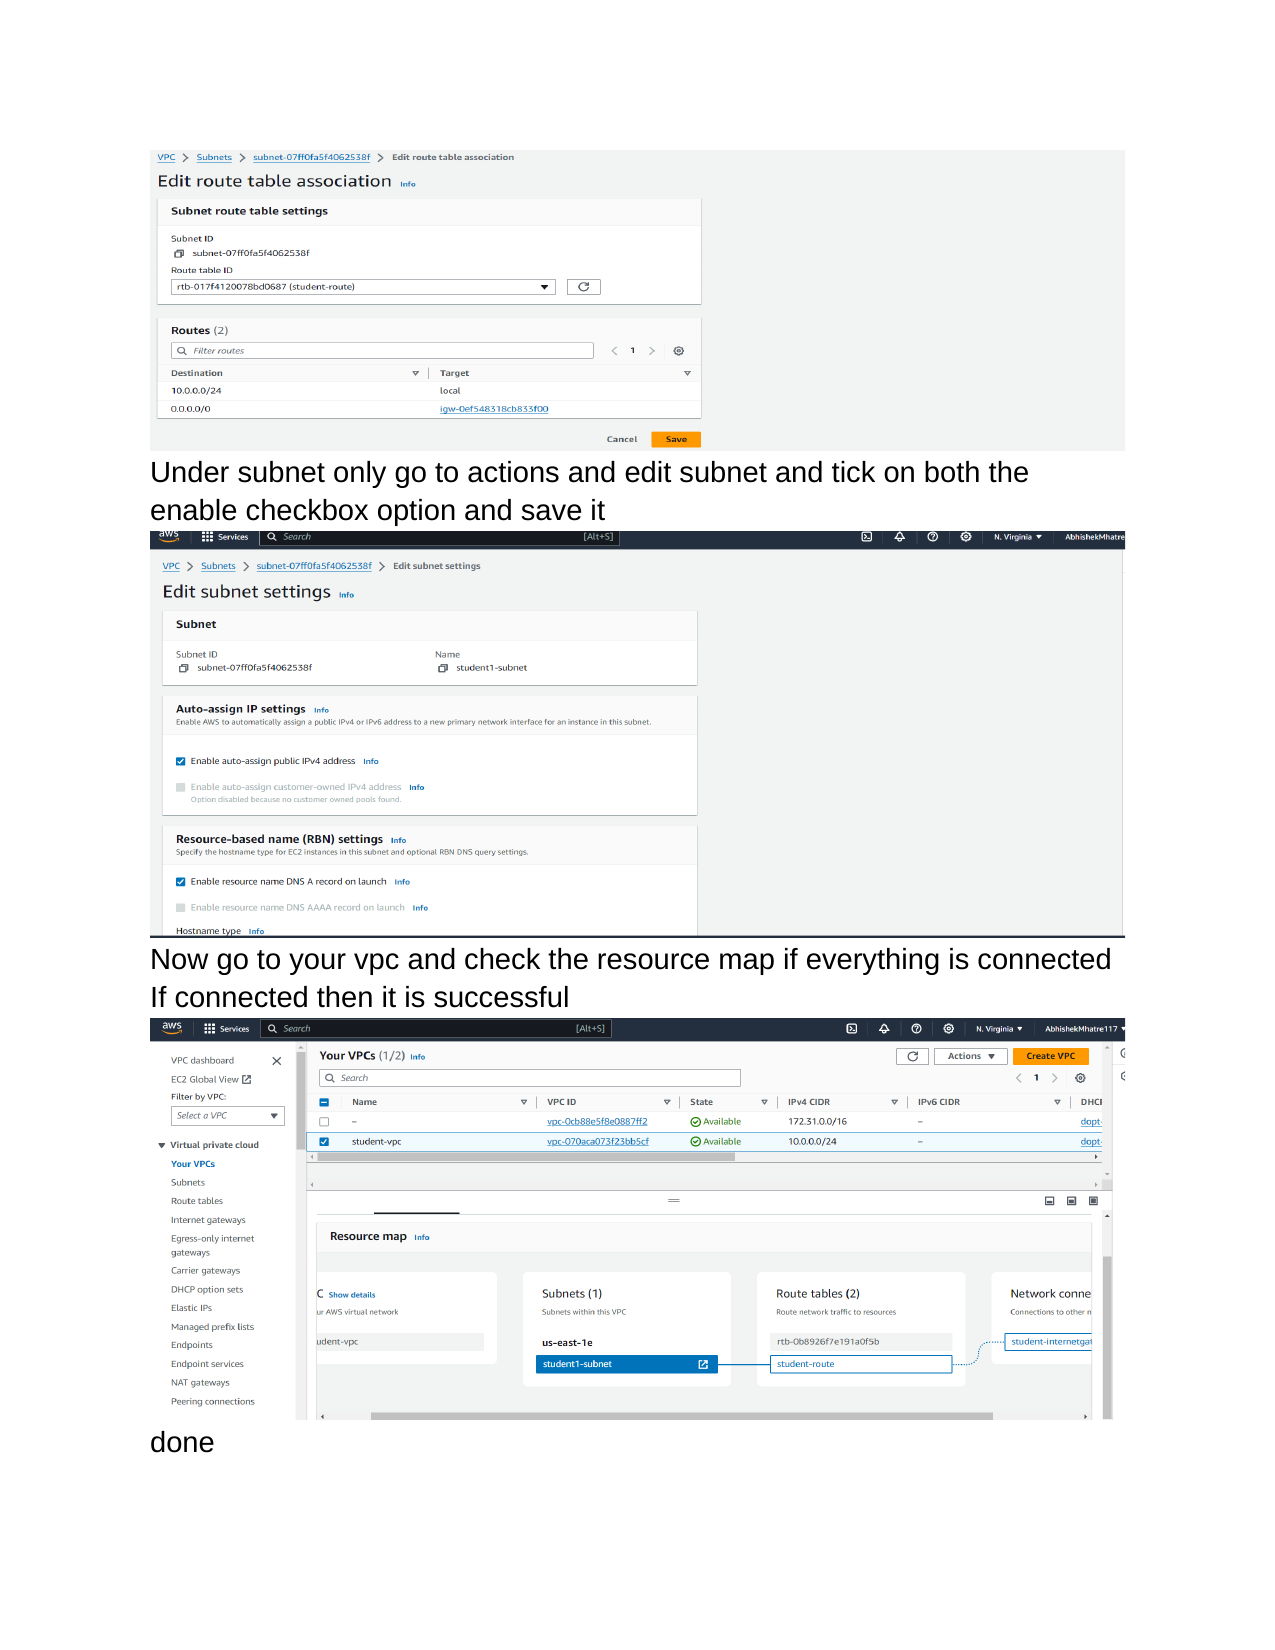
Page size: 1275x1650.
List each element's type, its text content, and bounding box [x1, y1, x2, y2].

picture [150, 150, 1125, 451]
text If connected then it is successful [150, 980, 1125, 1014]
picture [150, 531, 1125, 938]
text done [150, 1420, 1125, 1458]
picture [150, 1018, 1125, 1420]
text Now go to your vpc and check the resource map if everything is connected [150, 942, 1125, 975]
text Under subnet only go to actions and edit subnet and tick on both the enable checkbox option and save it [150, 454, 1125, 527]
